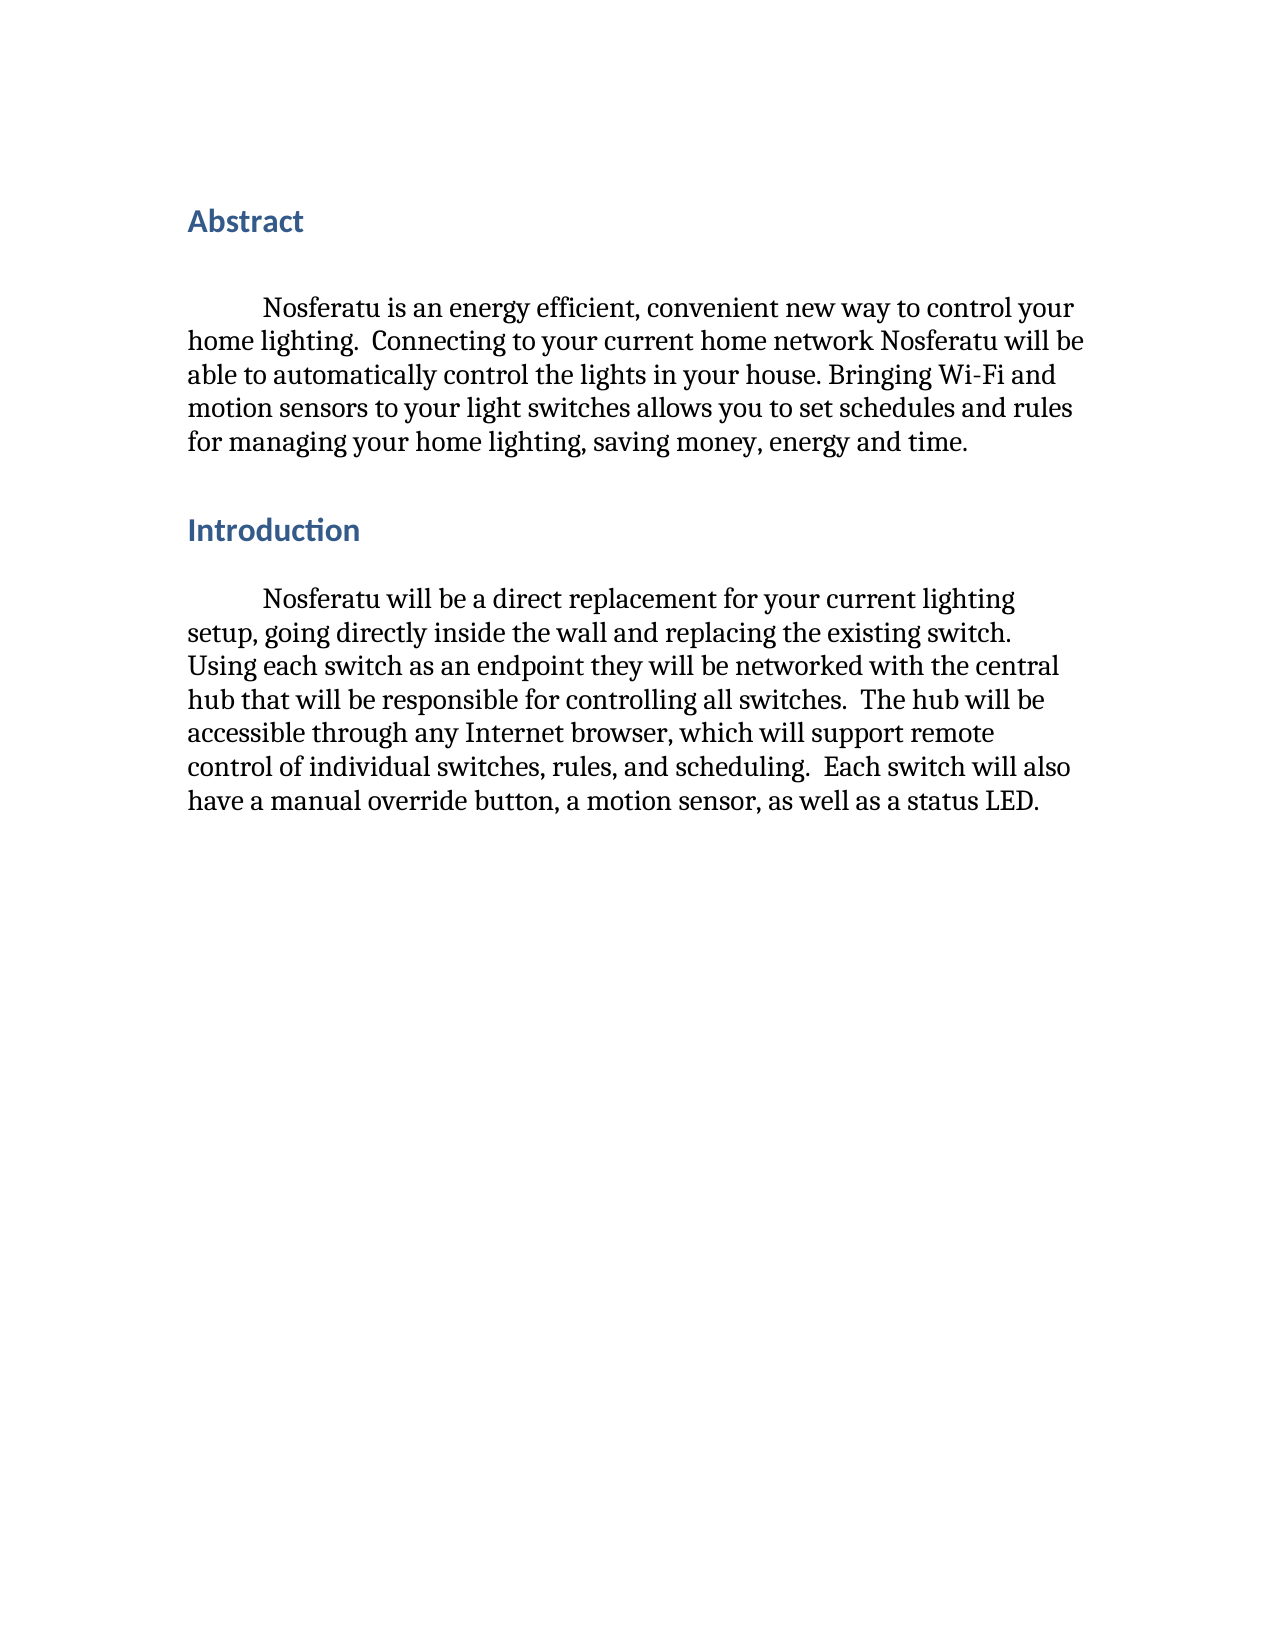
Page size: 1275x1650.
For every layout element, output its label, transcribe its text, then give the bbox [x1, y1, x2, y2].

subtitle Introduction [187, 509, 1087, 549]
text Nosferatu is an energy efficient, convenient new way to control your home lighting. Connecting to your current home network Nosferatu will be able to automatically control the lights in your house. Bringing Wi-Fi and motion sensors to your light switches allows you to set schedules and rules for managing your home lighting, saving money, energy and time. [187, 291, 1087, 459]
text Nosferatu will be a direct replacement for your current lighting setup, going directly inside the wall and replacing the existing switch. Using each switch as an endpoint they will be networked with the central hub that will be responsible for controlling all switches. The hub will be accessible through any Internet browser, which will support remote control of individual switches, rules, and scheduling. Each switch will also have a manual override button, a motion sensor, as well as a status LED. [187, 582, 1087, 817]
subtitle Abstract [187, 200, 1087, 241]
